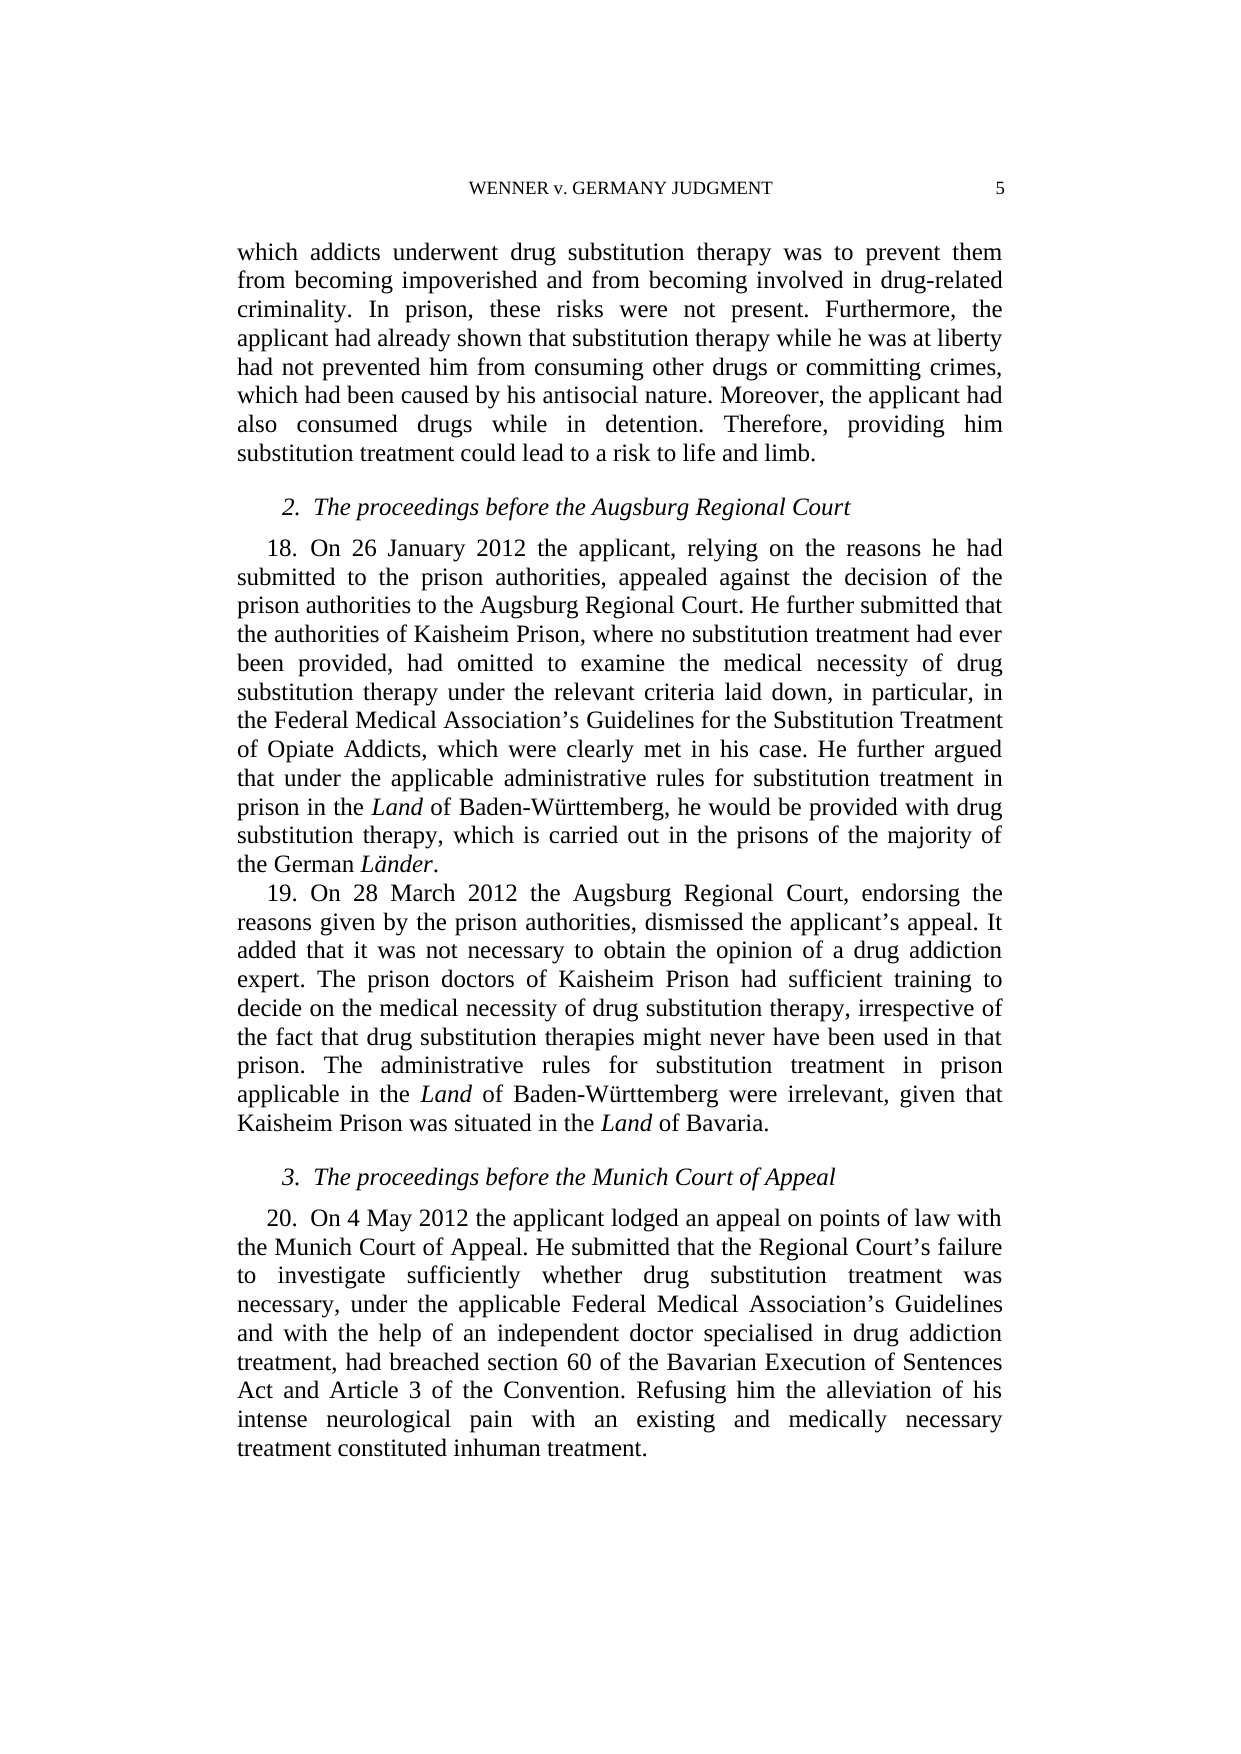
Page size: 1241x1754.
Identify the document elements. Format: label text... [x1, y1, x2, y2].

text 20. On 28 March 2012 the Augsburg Regional Court, endorsing the reasons given by the prison authorities, dismissed the applicant’s appeal. It added that it was not necessary to obtain the opinion of a drug addiction expert. The prison doctors of Kaisheim Prison had sufficient training to decide on the medical necessity of drug substitution therapy, irrespective of the fact that drug substitution therapies might never have been used in that prison. The administrative rules for substitution treatment in prison applicable in the Land of Baden-Württemberg were irrelevant, given that Kaisheim Prison was situated in the Land of Bavaria. [237, 878, 1003, 1137]
text 19. On 26 January 2012 the applicant, relying on the reasons he had submitted to the prison authorities, appealed against the decision of the prison authorities to the Augsburg Regional Court. He further submitted that the authorities of Kaisheim Prison, where no substitution treatment had ever been provided, had omitted to examine the medical necessity of drug substitution therapy under the relevant criteria laid down, in particular, in the Federal Medical Association’s Guidelines for the Substitution Treatment of Opiate Addicts, which were clearly met in his case. He further argued that under the applicable administrative rules for substitution treatment in prison in the Land of Baden-Württemberg, he would be provided with drug substitution therapy, which is carried out in the prisons of the majority of the German Länder. [237, 533, 1003, 878]
subtitle 3. The proceedings before the Munich Court of Appeal [282, 1162, 1003, 1191]
subtitle 2. The proceedings before the Augsburg Regional Court [282, 492, 1003, 521]
text 21. On 4 May 2012 the applicant lodged an appeal on points of law with the Munich Court of Appeal. He submitted that the Regional Court’s failure to investigate sufficiently whether drug substitution treatment was necessary, under the applicable Federal Medical Association’s Guidelines and with the help of an independent doctor specialised in drug addiction treatment, had breached section 60 of the Bavarian Execution of Sentences Act and Article 3 of the Convention. Refusing him the alleviation of his intense neurological pain with an existing and medically necessary treatment constituted inhuman treatment. [237, 1203, 1003, 1462]
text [237, 237, 1003, 467]
